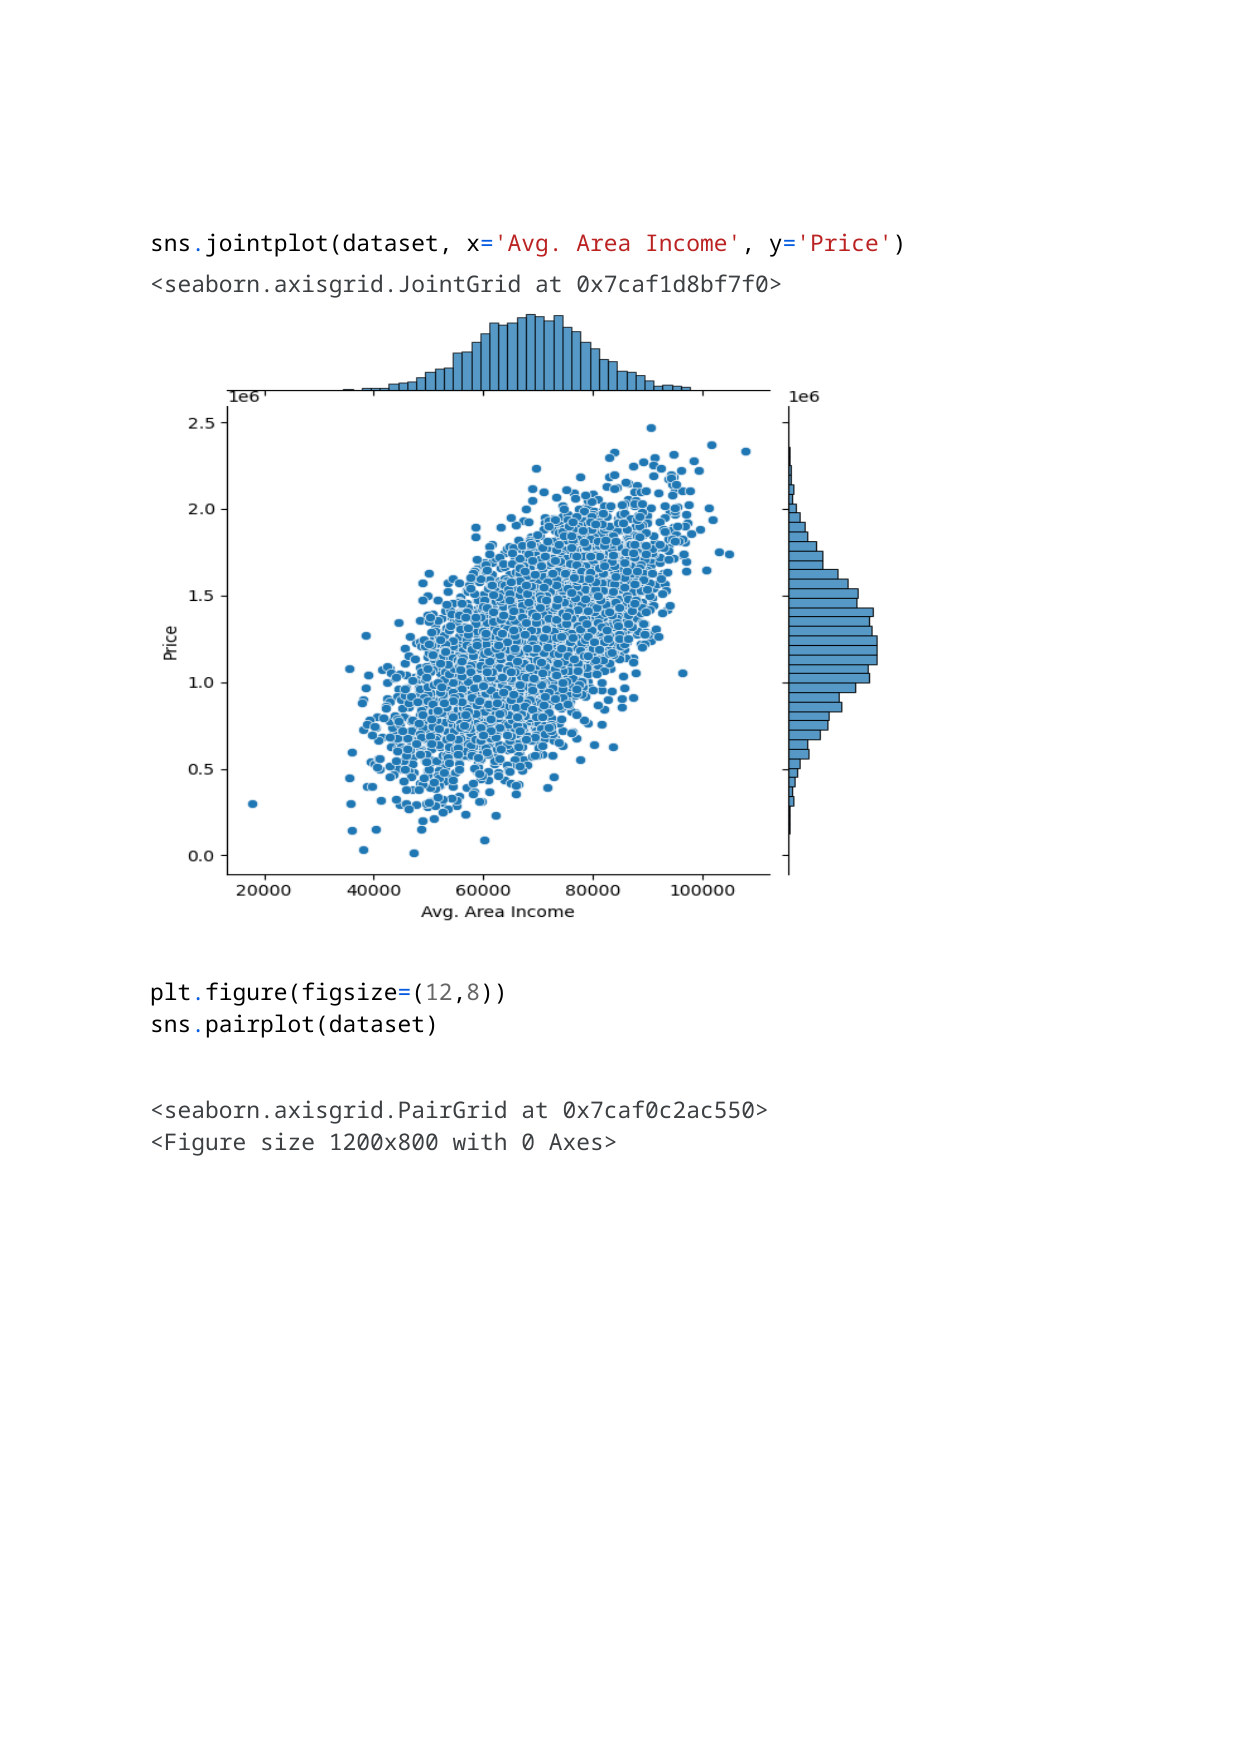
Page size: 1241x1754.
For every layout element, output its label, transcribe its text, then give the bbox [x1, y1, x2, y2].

text sns.jointplot(dataset, x='Avg. Area Income', y='Price') [150, 227, 1090, 258]
picture [150, 299, 893, 931]
text <Figure size 1200x800 with 0 Axes> [150, 1126, 1090, 1157]
text <seaborn.axisgrid.JointGrid at 0x7caf1d8bf7f0> [150, 268, 1090, 299]
text <seaborn.axisgrid.PairGrid at 0x7caf0c2ac550> [150, 1094, 1090, 1126]
text sns.pairplot(dataset) [150, 1008, 1090, 1039]
text plt.figure(figsize=(12,8)) [150, 976, 1090, 1008]
